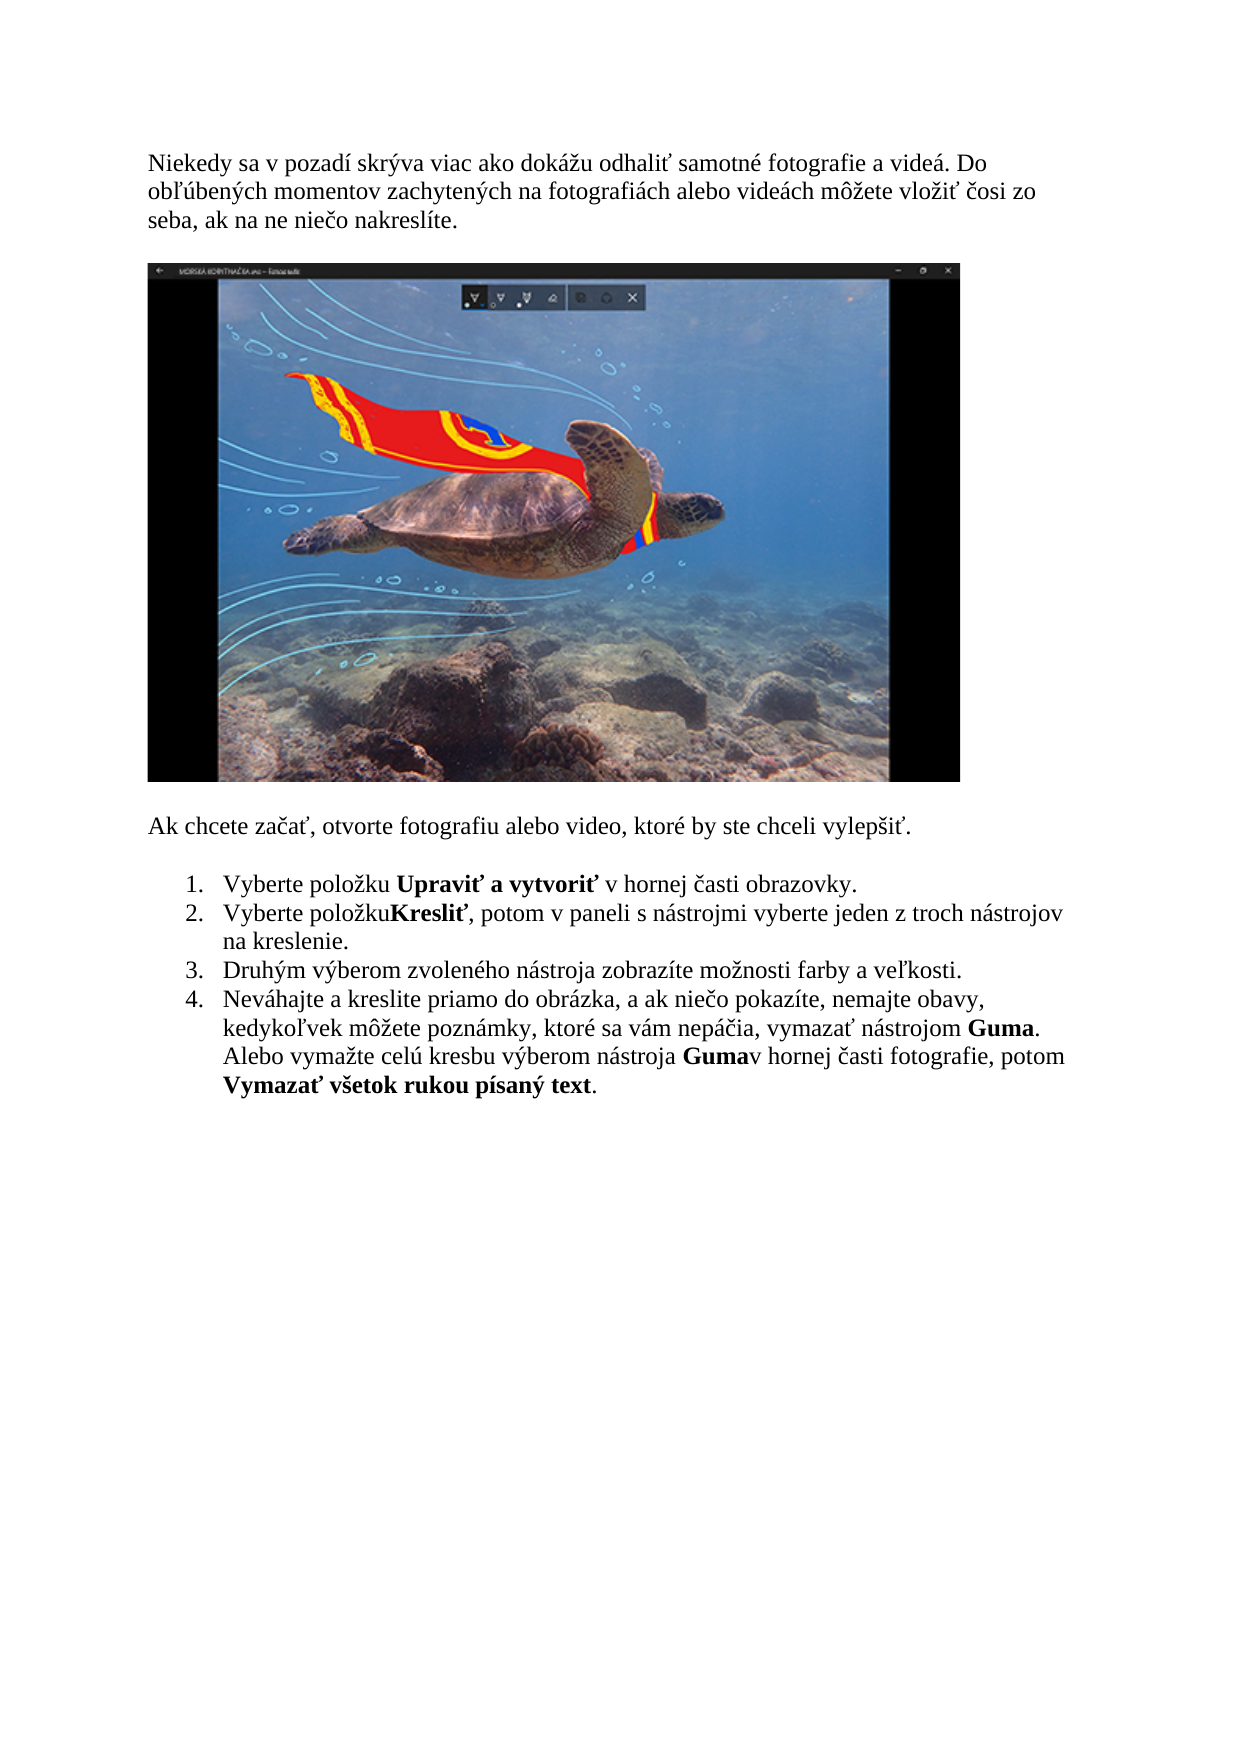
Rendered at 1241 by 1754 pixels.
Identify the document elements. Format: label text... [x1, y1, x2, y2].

list Neváhajte a kreslite priamo do obrázka, a ak niečo pokazíte, nemajte obavy, kedykoľvek môžete poznámky, ktoré sa vám nepáčia, vymazať nástrojom Guma. Alebo vymažte celú kresbu výberom nástroja Gumav hornej časti fotografie, potom Vymazať všetok rukou písaný text. [185, 984, 1093, 1099]
picture [147, 263, 960, 782]
text Niekedy sa v pozadí skrýva viac ako dokážu odhaliť samotné fotografie a videá. Do obľúbených momentov zachytených na fotografiách alebo videách môžete vložiť čosi zo seba, ak na ne niečo nakreslíte. [148, 148, 1093, 234]
list Vyberte položku Upraviť a vytvoriť v hornej časti obrazovky. [185, 869, 1093, 898]
list Vyberte položkuKresliť, potom v paneli s nástrojmi vyberte jeden z troch nástrojov na kreslenie. [185, 898, 1093, 955]
text Ak chcete začať, otvorte fotografiu alebo video, ktoré by ste chceli vylepšiť. [148, 811, 1093, 840]
list Druhým výberom zvoleného nástroja zobrazíte možnosti farby a veľkosti. [185, 955, 1093, 984]
